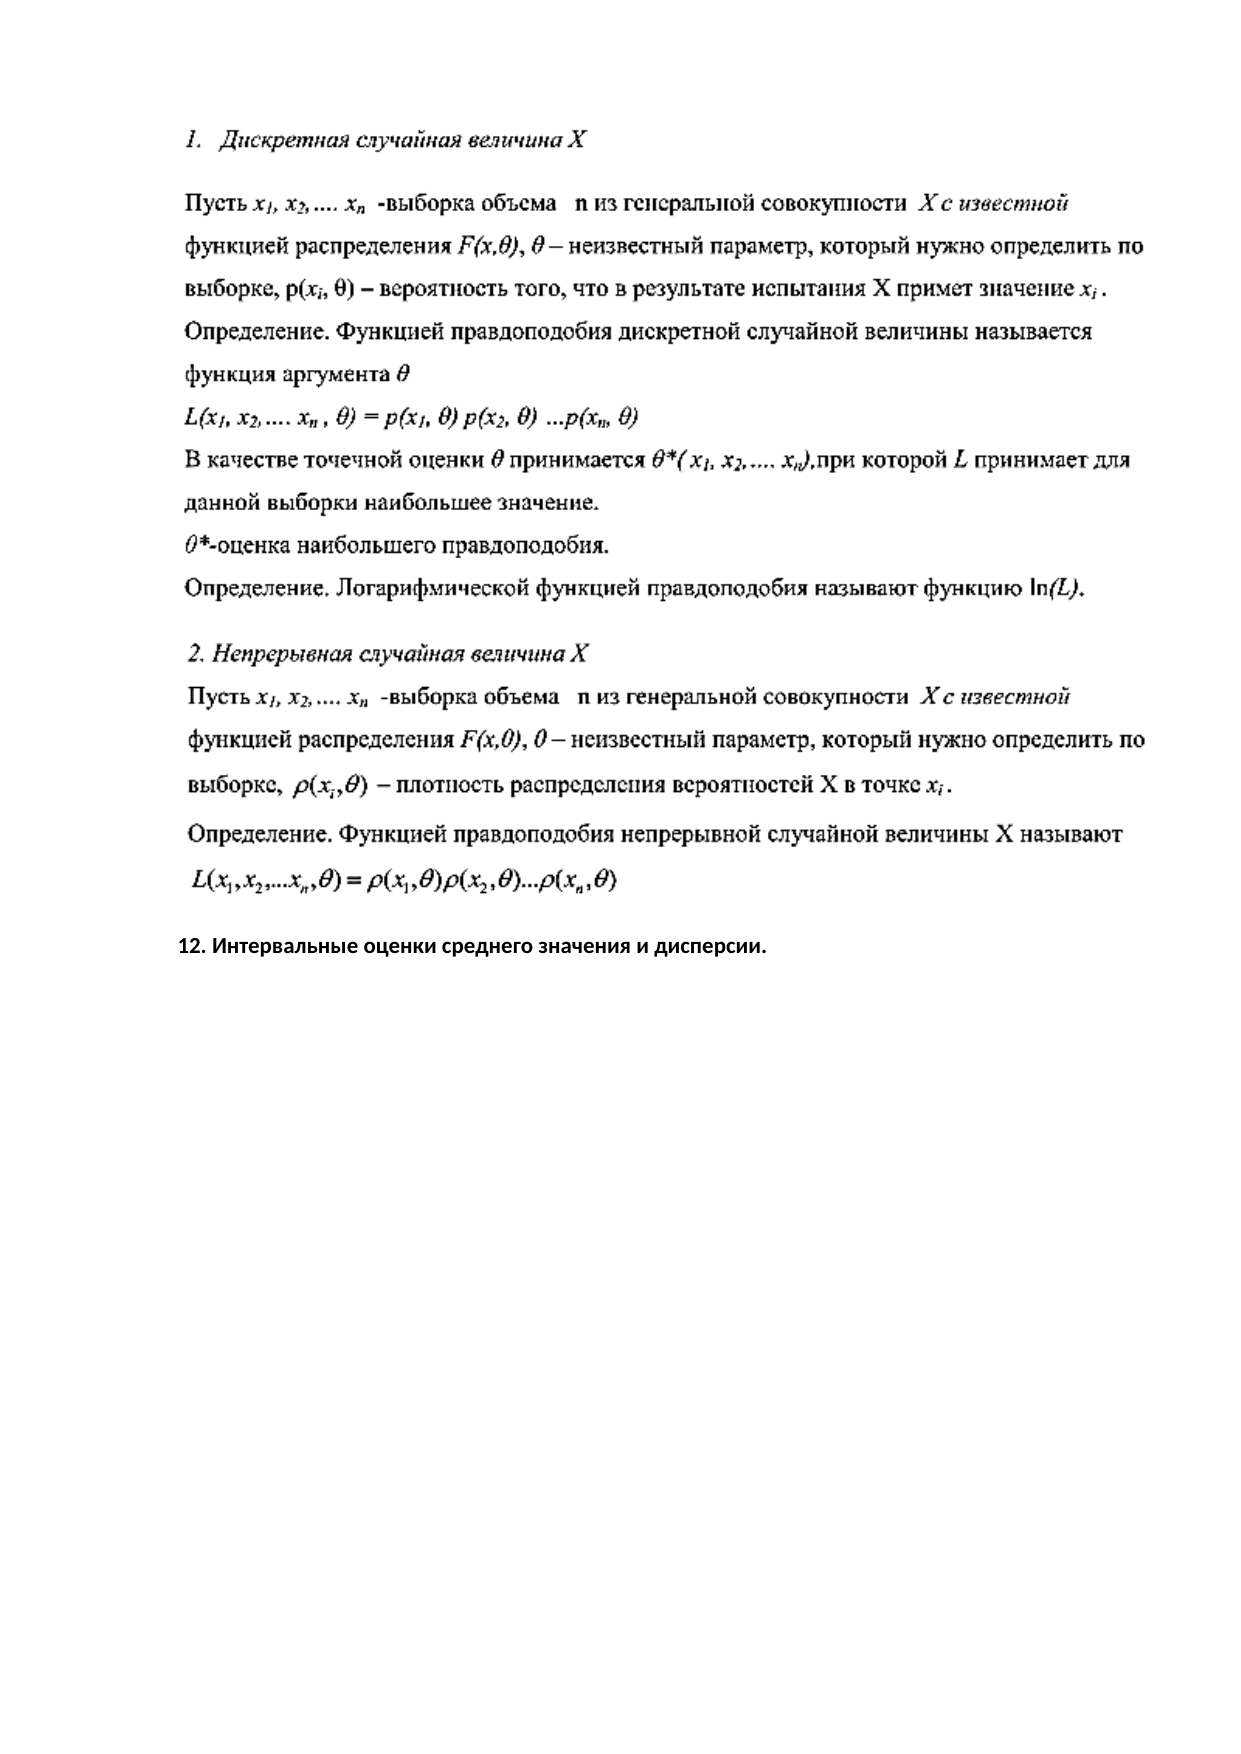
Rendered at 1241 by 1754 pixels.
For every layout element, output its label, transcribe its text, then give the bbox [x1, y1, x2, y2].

text 12. Интервальные оценки среднего значения и дисперсии. [177, 931, 1152, 959]
picture [177, 118, 1151, 603]
picture [177, 628, 1151, 906]
